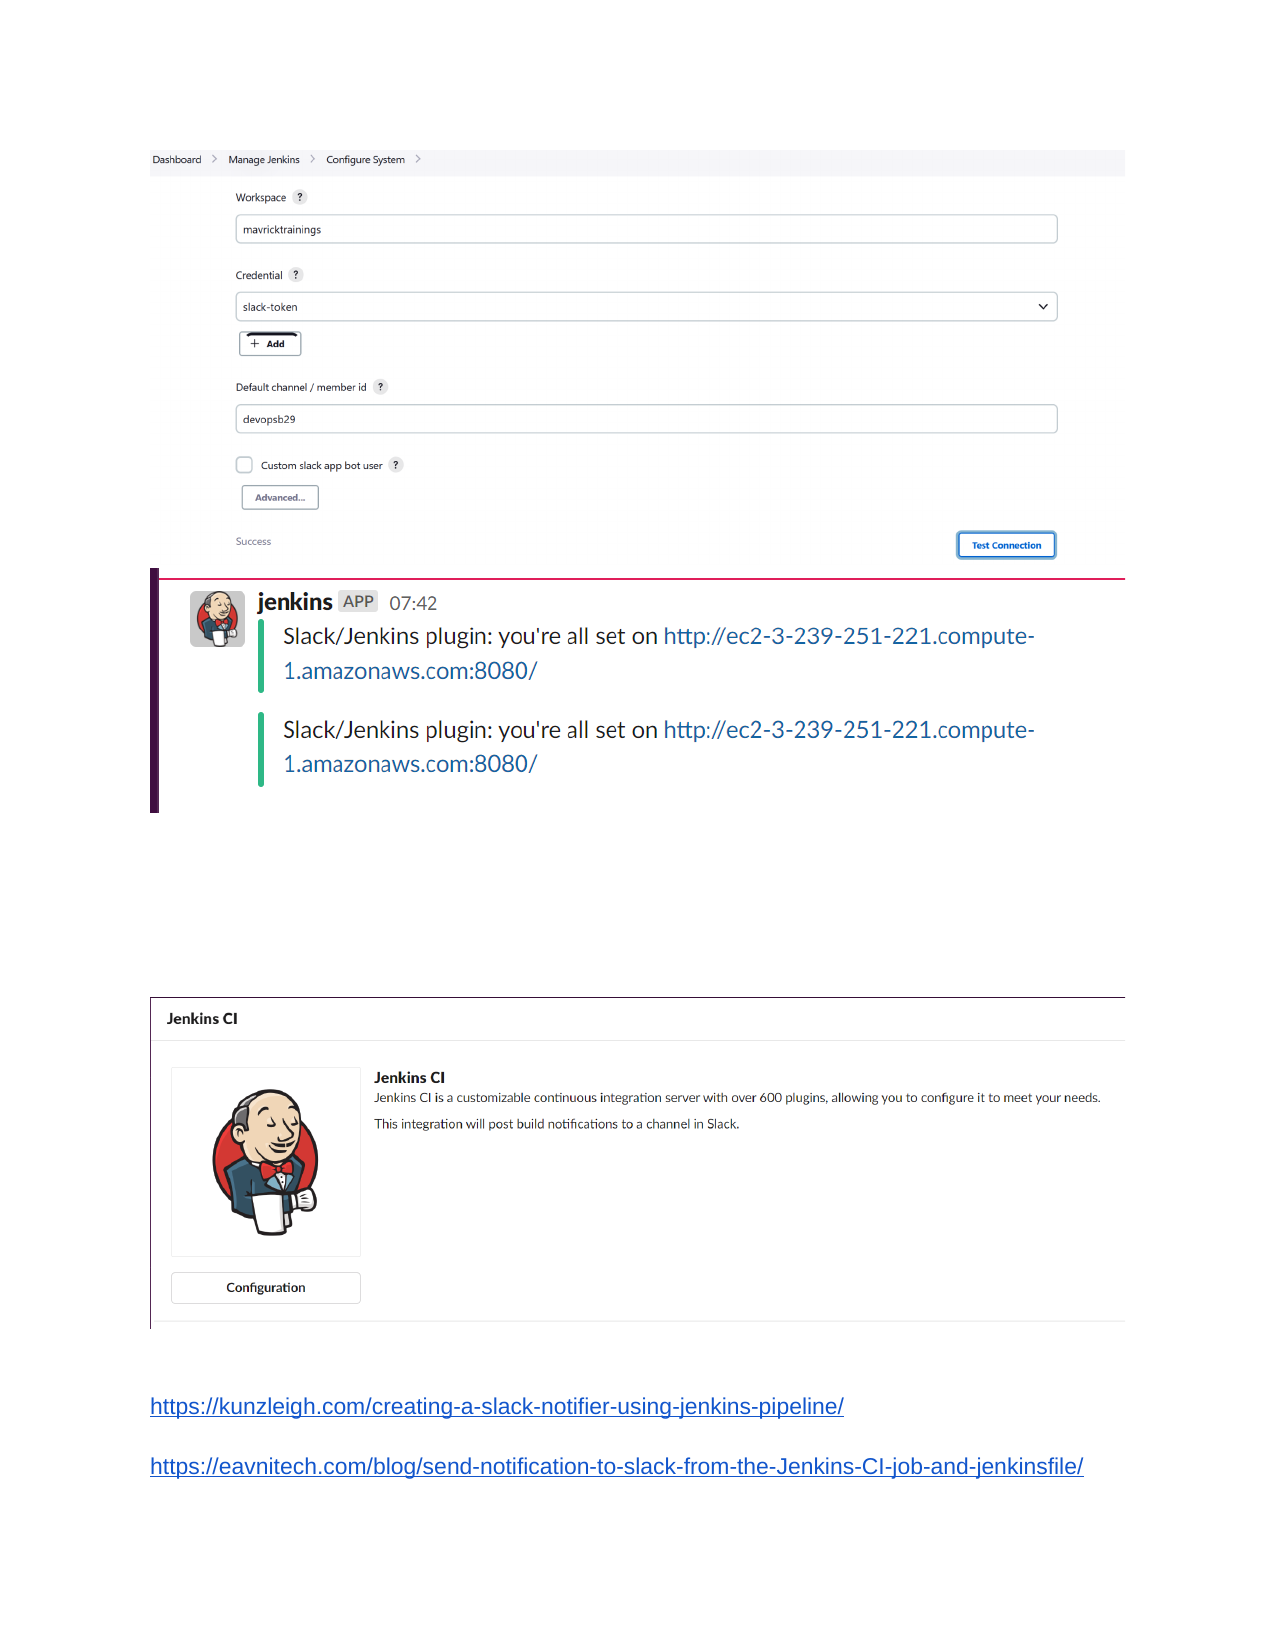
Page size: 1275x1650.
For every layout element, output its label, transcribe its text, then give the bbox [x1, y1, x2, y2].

text https://kunzleigh.com/creating-a-slack-notifier-using-jenkins-pipeline/ [150, 1393, 1125, 1419]
picture [150, 997, 1125, 1329]
text https://eavnitech.com/blog/send-notification-to-slack-from-the-Jenkins-CI-job-and-jenkinsfile/ [150, 1453, 1125, 1479]
picture [150, 568, 1125, 813]
picture [150, 150, 1125, 565]
